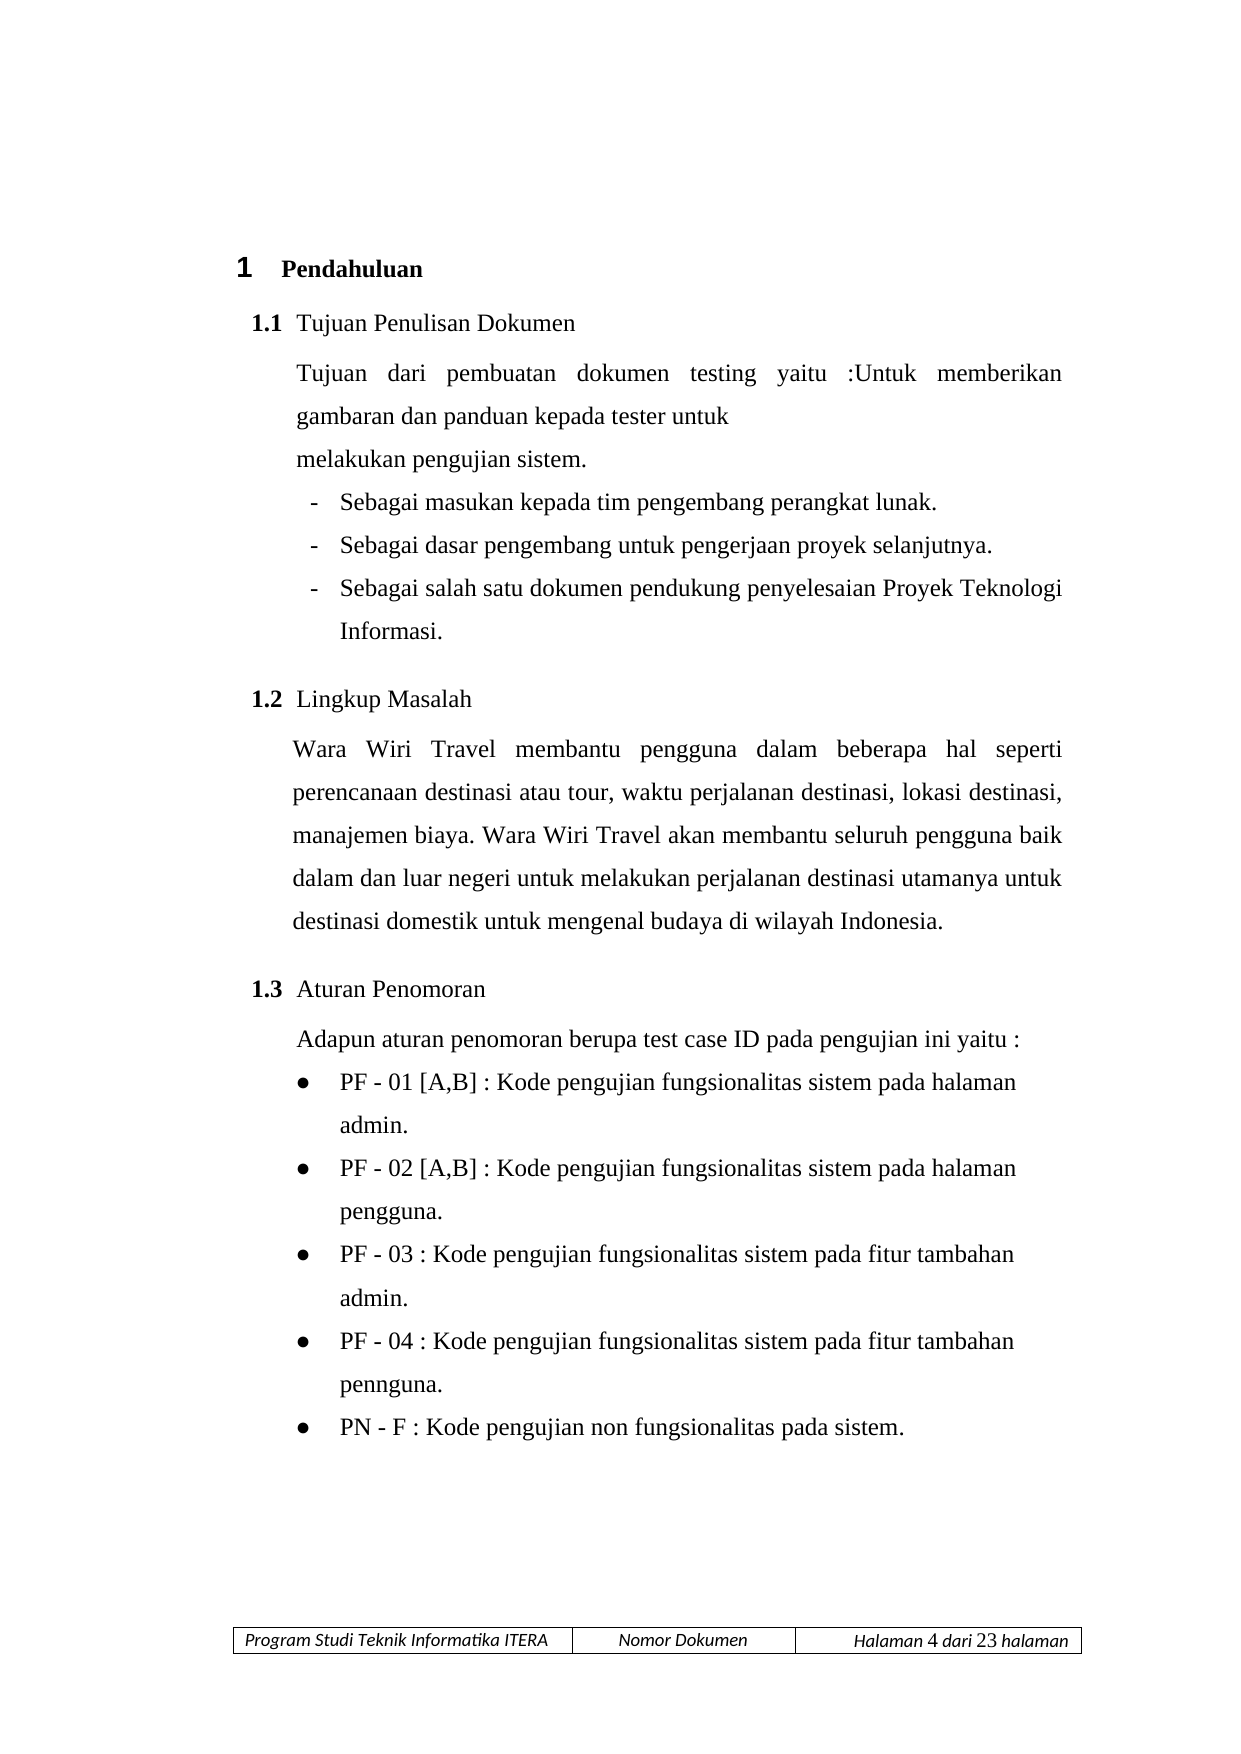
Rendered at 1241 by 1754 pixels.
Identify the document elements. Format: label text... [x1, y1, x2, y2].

subtitle Lingkup Masalah [251, 684, 1063, 713]
text Wara Wiri Travel membantu pengguna dalam beberapa hal seperti perencanaan destinasi atau tour, waktu perjalanan destinasi, lokasi destinasi, manajemen biaya. Wara Wiri Travel akan membantu seluruh pengguna baik dalam dan luar negeri untuk melakukan perjalanan destinasi utamanya untuk destinasi domestik untuk mengenal budaya di wilayah Indonesia. [292, 734, 1063, 935]
list Sebagai masukan kepada tim pengembang perangkat lunak. [310, 487, 1063, 516]
subtitle Pendahuluan [236, 250, 1063, 283]
subtitle Tujuan Penulisan Dokumen [251, 308, 1063, 337]
list PF - 02 [A,B] : Kode pengujian fungsionalitas sistem pada halaman pengguna. [295, 1153, 1063, 1225]
text Tujuan dari pembuatan dokumen testing yaitu :Untuk memberikan gambaran dan panduan kepada tester untuk [296, 358, 1063, 429]
list PF - 01 [A,B] : Kode pengujian fungsionalitas sistem pada halaman admin. [295, 1067, 1063, 1139]
list Sebagai dasar pengembang untuk pengerjaan proyek selanjutnya. [310, 530, 1063, 559]
text Adapun aturan penomoran berupa test case ID pada pengujian ini yaitu : [296, 1024, 1063, 1053]
text melakukan pengujian sistem. [296, 444, 1063, 473]
list PF - 03 : Kode pengujian fungsionalitas sistem pada fitur tambahan admin. [295, 1239, 1063, 1311]
list PN - F : Kode pengujian non fungsionalitas pada sistem. [295, 1412, 1063, 1441]
list Sebagai salah satu dokumen pendukung penyelesaian Proyek Teknologi Informasi. [310, 573, 1063, 645]
subtitle Aturan Penomoran [251, 974, 1063, 1003]
list PF - 04 : Kode pengujian fungsionalitas sistem pada fitur tambahan pennguna. [295, 1326, 1063, 1398]
